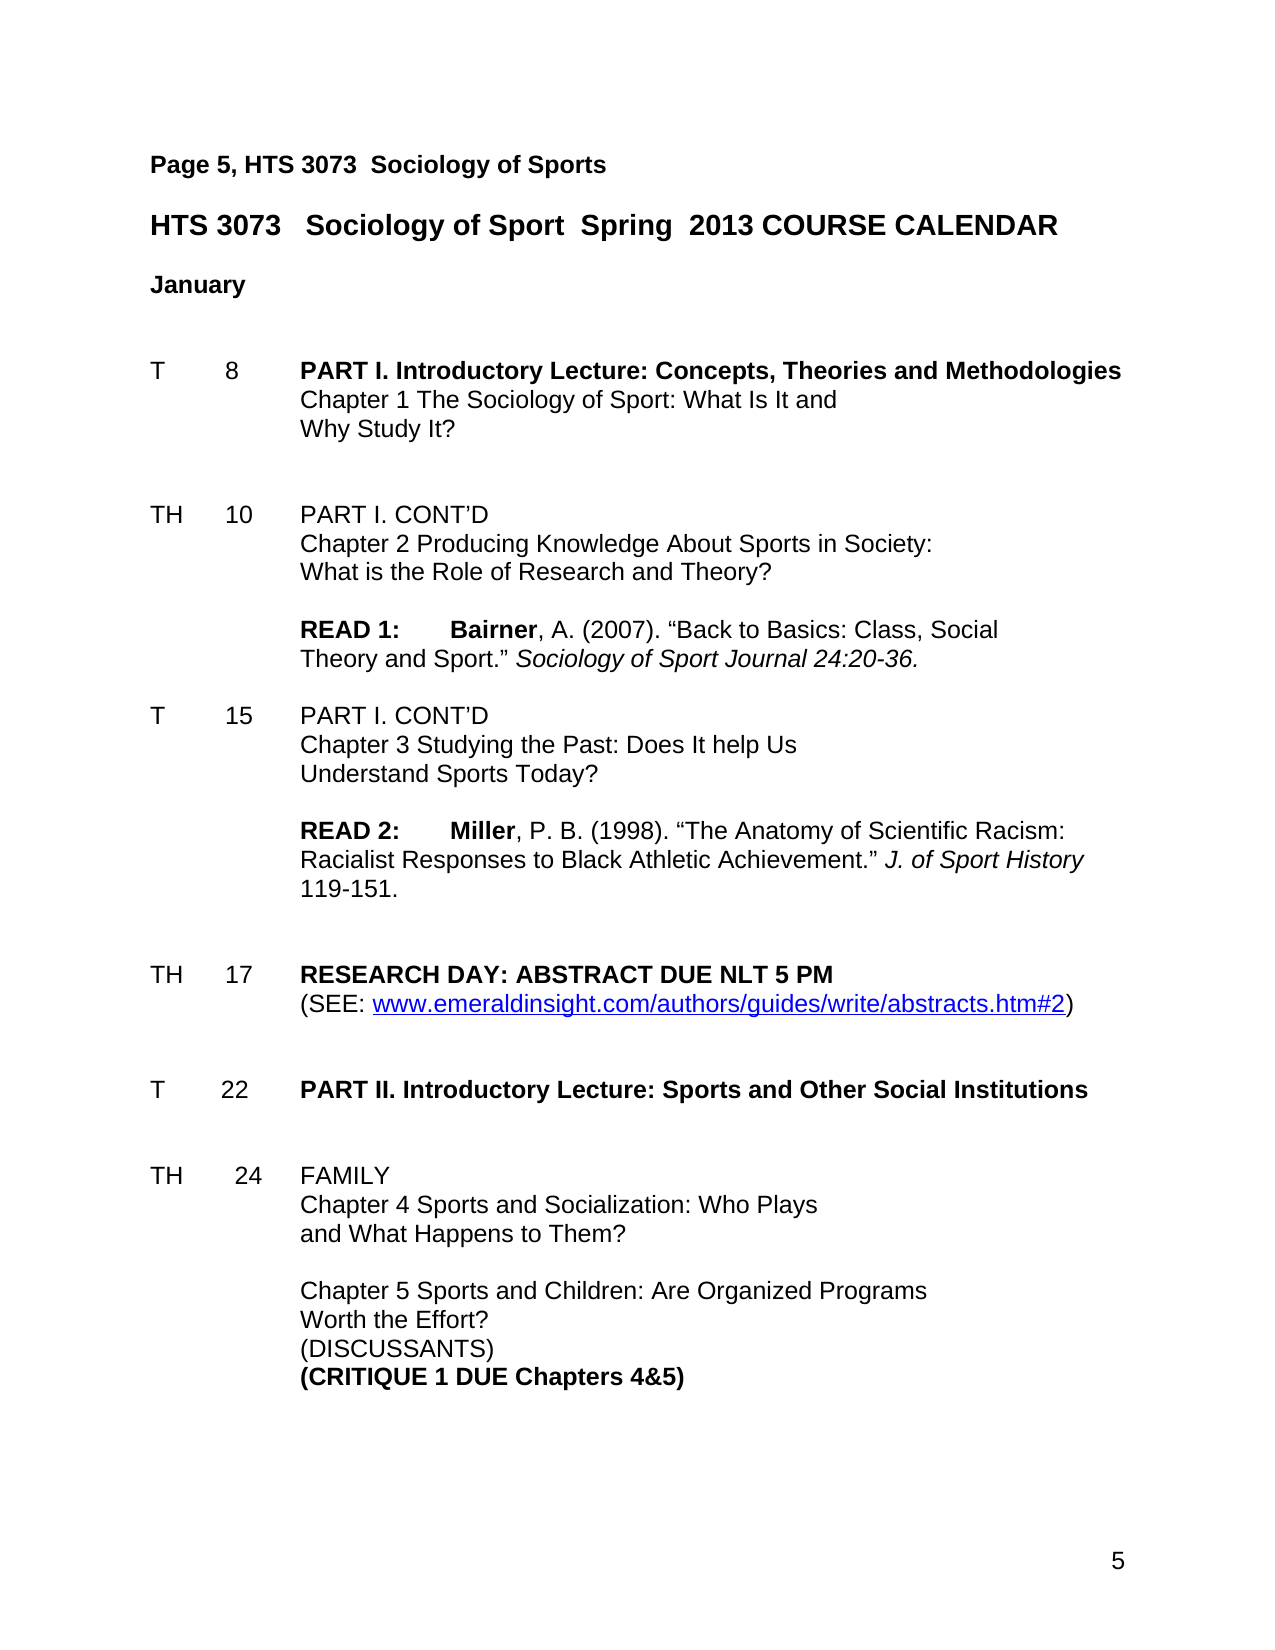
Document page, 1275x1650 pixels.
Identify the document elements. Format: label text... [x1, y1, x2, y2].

text TH 17 RESEARCH DAY: ABSTRACT DUE NLT 5 PM [150, 960, 1125, 988]
text Chapter 1 The Sociology of Sport: What Is It and [225, 385, 1125, 413]
text T 8 PART I. Introductory Lecture: Concepts, Theories and Methodologies [150, 356, 1125, 385]
text (SEE: www.emeraldinsight.com/authors/guides/write/abstracts.htm#2) [150, 988, 1125, 1017]
text (DISCUSSANTS) [150, 1333, 1125, 1362]
text TH 10 PART I. CONT’D [150, 500, 1125, 528]
text What is the Role of Research and Theory? [300, 557, 1125, 586]
text Chapter 2 Producing Knowledge About Sports in Society: [300, 528, 1125, 557]
text and What Happens to Them? [300, 1218, 1125, 1247]
text Worth the Effort? [150, 1305, 1125, 1333]
text Chapter 4 Sports and Socialization: Who Plays [225, 1190, 1125, 1218]
text T 22 PART II. Introductory Lecture: Sports and Other Social Institutions [150, 1075, 1125, 1103]
text READ 2: Miller, P. B. (1998). “The Anatomy of Scientific Racism: Racialist Responses to Black Athletic Achievement.” J. of Sport History 119-151. [300, 816, 1125, 902]
subtitle Page 5, HTS 3073 Sociology of Sports [150, 150, 1125, 179]
text Understand Sports Today? [150, 758, 1125, 787]
text TH 24 FAMILY [150, 1161, 1125, 1190]
text Theory and Sport.” Sociology of Sport Journal 24:20-36. [225, 643, 1125, 672]
text Chapter 3 Studying the Past: Does It help Us [225, 730, 1125, 758]
text (CRITIQUE 1 DUE Chapters 4&5) [150, 1362, 1125, 1391]
text January [150, 270, 1125, 298]
text HTS 3073 Sociology of Sport Spring 2013 COURSE CALENDAR [150, 207, 1125, 241]
text T 15 PART I. CONT’D [150, 701, 1125, 730]
text READ 1: Bairner, A. (2007). “Back to Basics: Class, Social [150, 615, 1125, 643]
text Why Study It? [225, 413, 1125, 442]
text Chapter 5 Sports and Children: Are Organized Programs [234, 1276, 1125, 1305]
